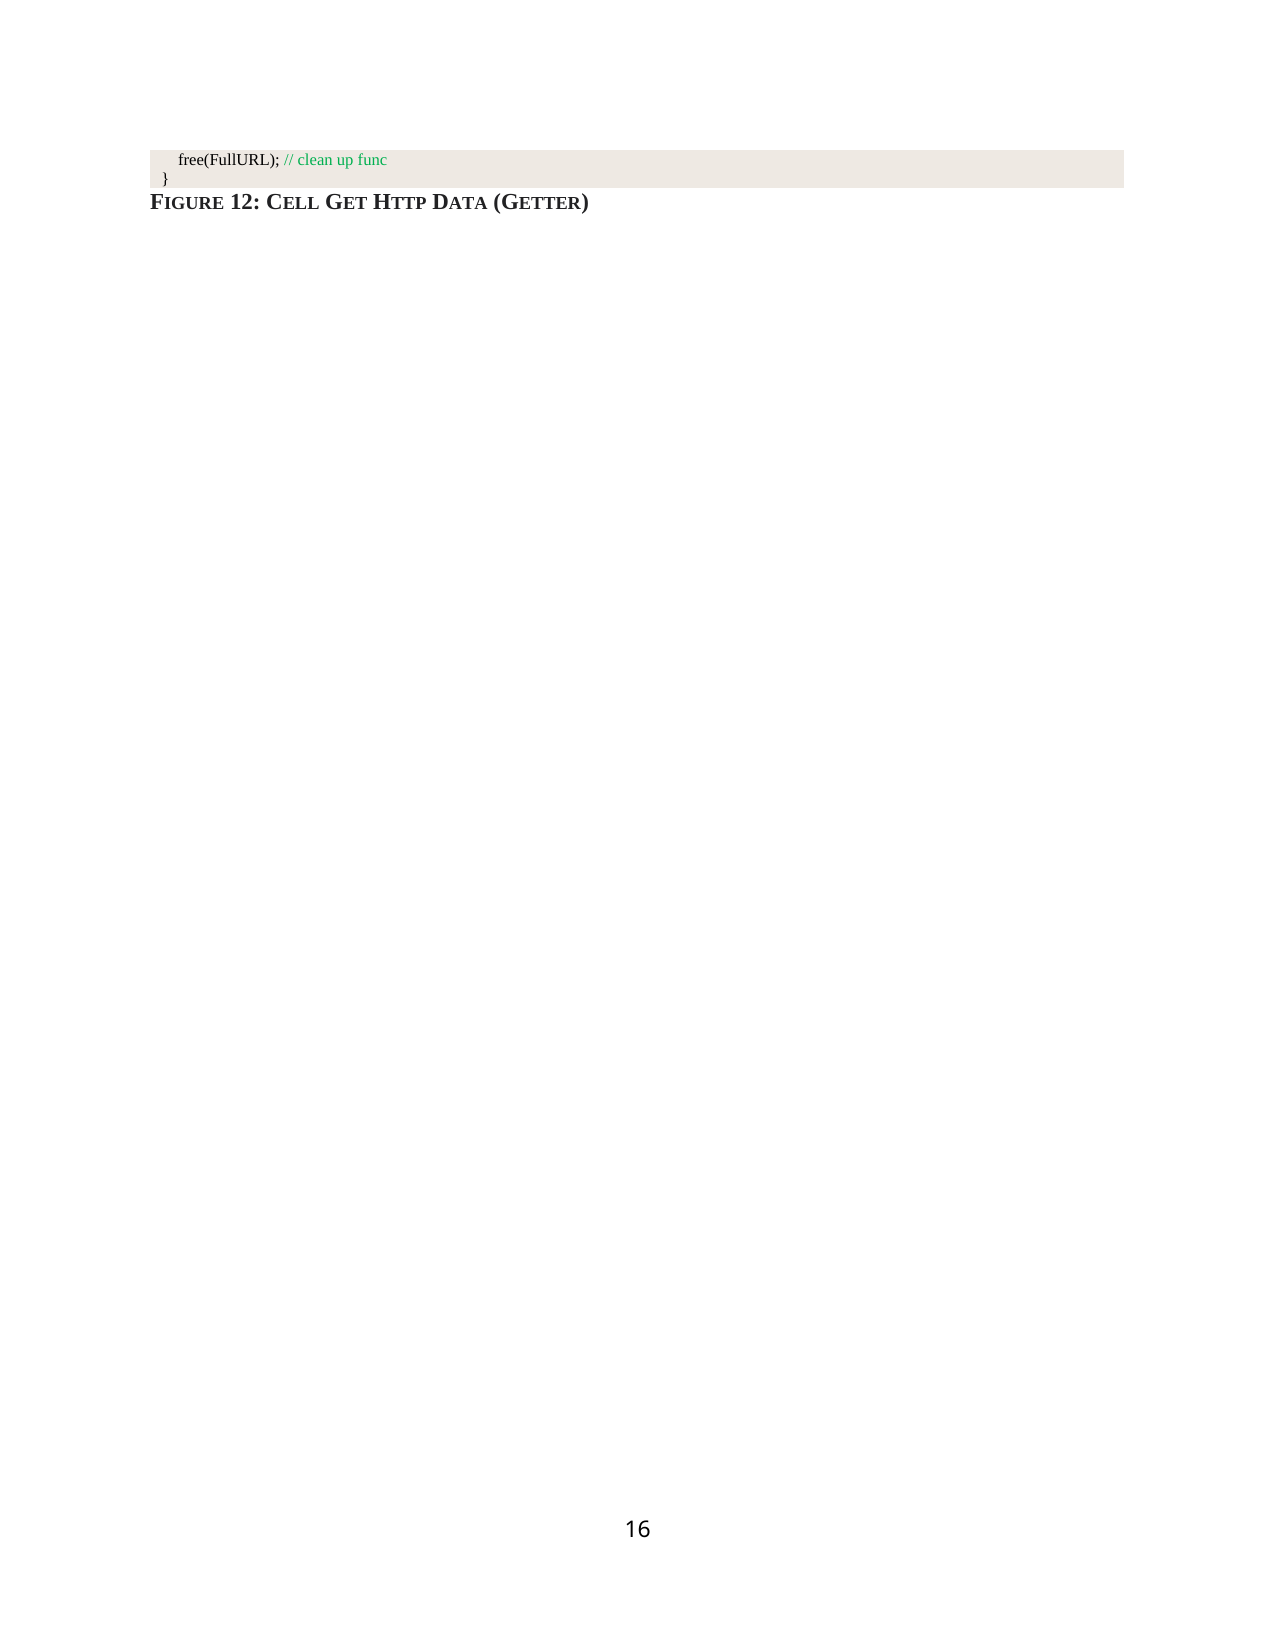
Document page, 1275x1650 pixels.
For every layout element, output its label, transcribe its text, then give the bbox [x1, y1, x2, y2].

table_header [150, 150, 1124, 188]
text Figure 12: Cell Get Http Data (Getter) [150, 188, 1125, 215]
